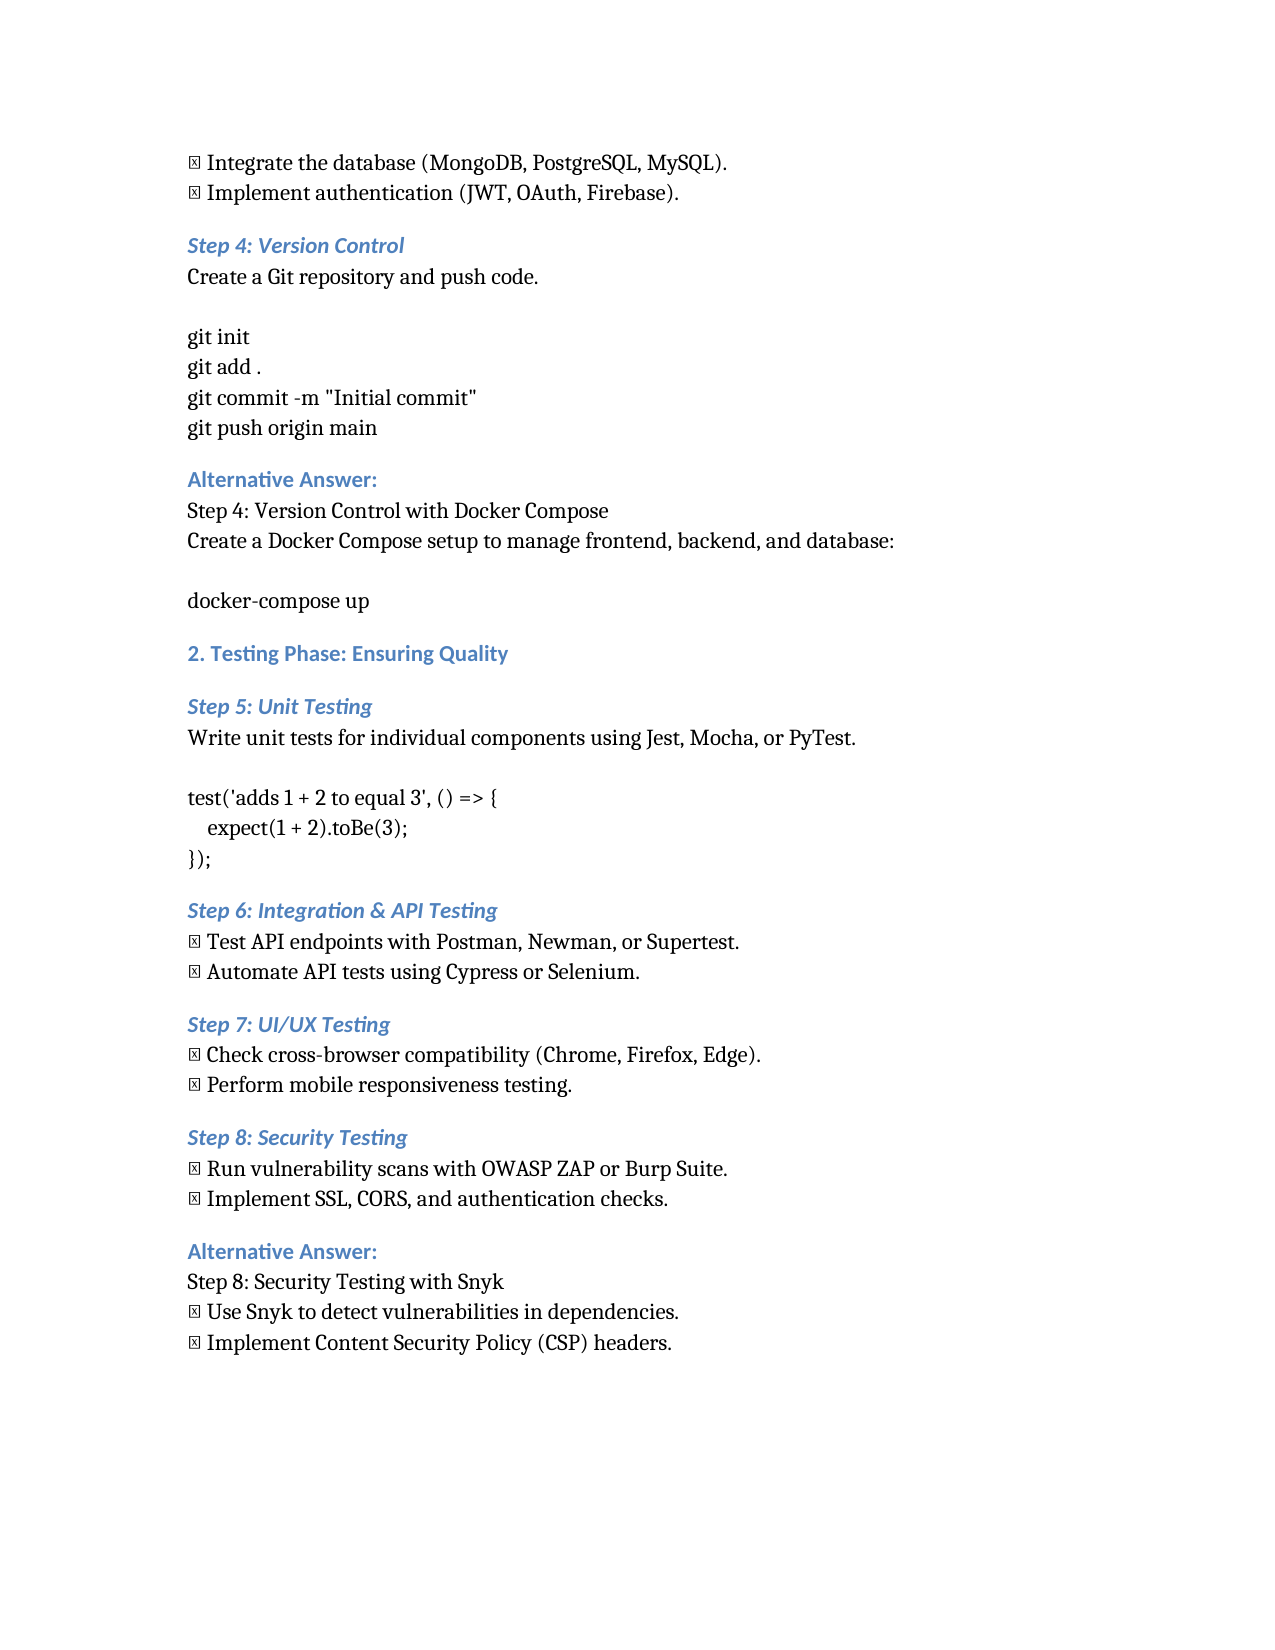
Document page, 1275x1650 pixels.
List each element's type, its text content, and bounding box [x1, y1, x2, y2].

subtitle 2. Testing Phase: Ensuring Quality [187, 639, 1087, 667]
text  Test API endpoints with Postman, Newman, or Supertest.  Automate API tests using Cypress or Selenium. [187, 929, 1087, 985]
text  Check cross-browser compatibility (Chrome, Firefox, Edge).  Perform mobile responsiveness testing. [187, 1042, 1087, 1099]
subtitle Step 7: UI/UX Testing [187, 1010, 1087, 1038]
text Create a Git repository and push code. git init git add . git commit -m "Initial commit" git push origin main [187, 263, 1087, 441]
subtitle Step 5: Unit Testing [187, 692, 1087, 720]
text Step 8: Security Testing with Snyk  Use Snyk to detect vulnerabilities in dependencies.  Implement Content Security Policy (CSP) headers. [187, 1269, 1087, 1356]
subtitle Alternative Answer: [187, 466, 1087, 493]
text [187, 150, 1087, 207]
subtitle Step 8: Security Testing [187, 1123, 1087, 1151]
text Step 4: Version Control with Docker Compose Create a Docker Compose setup to manage frontend, backend, and database: docker-compose up [187, 498, 1087, 615]
subtitle Step 4: Version Control [187, 231, 1087, 259]
subtitle Step 6: Integration & API Testing [187, 896, 1087, 924]
subtitle Alternative Answer: [187, 1237, 1087, 1265]
text  Run vulnerability scans with OWASP ZAP or Burp Suite.  Implement SSL, CORS, and authentication checks. [187, 1156, 1087, 1212]
text Write unit tests for individual components using Jest, Mocha, or PyTest. test('adds 1 + 2 to equal 3', () => { expect(1 + 2).toBe(3); }); [187, 724, 1087, 872]
